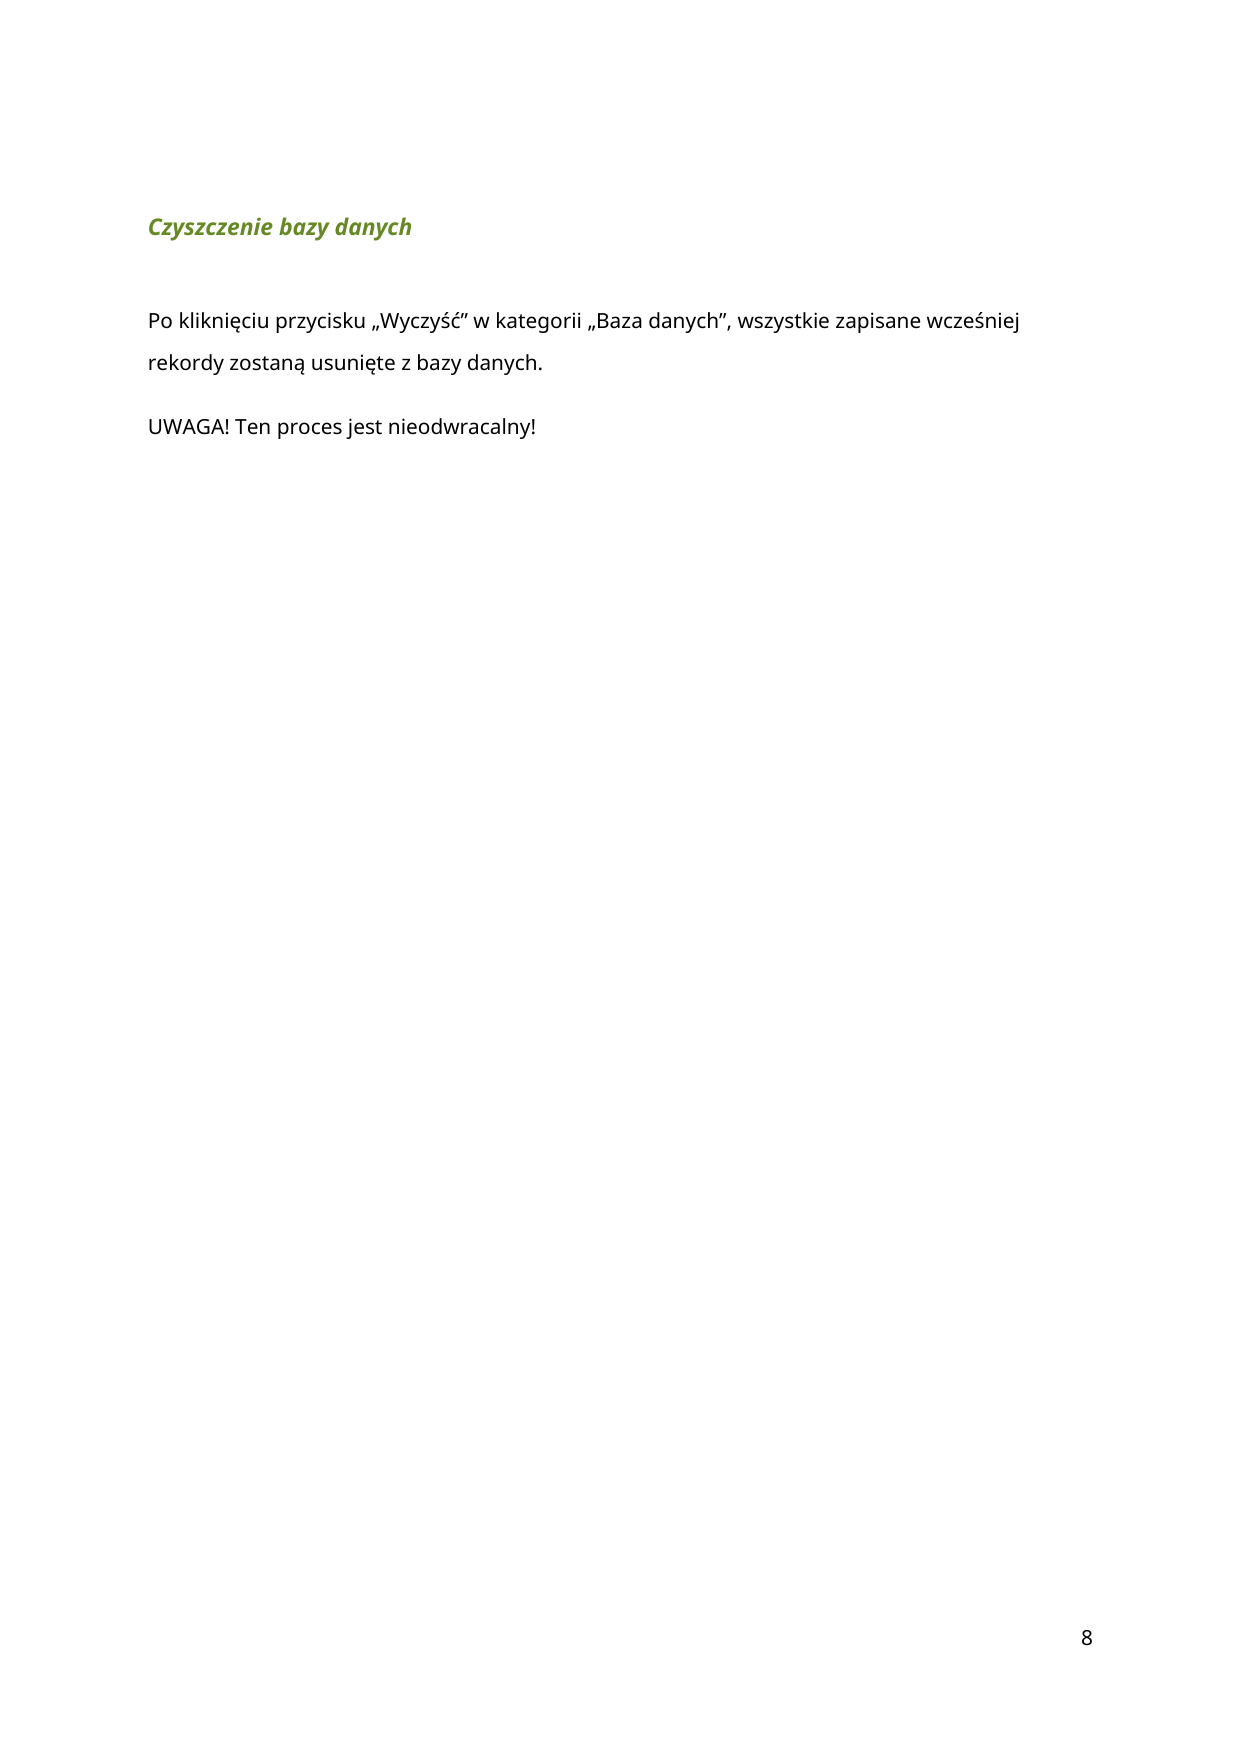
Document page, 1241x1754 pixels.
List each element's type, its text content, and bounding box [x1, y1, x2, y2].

text UWAGA! Ten proces jest nieodwracalny! [148, 412, 1093, 440]
subtitle Czyszczenie bazy danych [148, 211, 1093, 242]
text Po kliknięciu przycisku „Wyczyść” w kategorii „Baza danych”, wszystkie zapisane wcześniej rekordy zostaną usunięte z bazy danych. [148, 306, 1093, 377]
